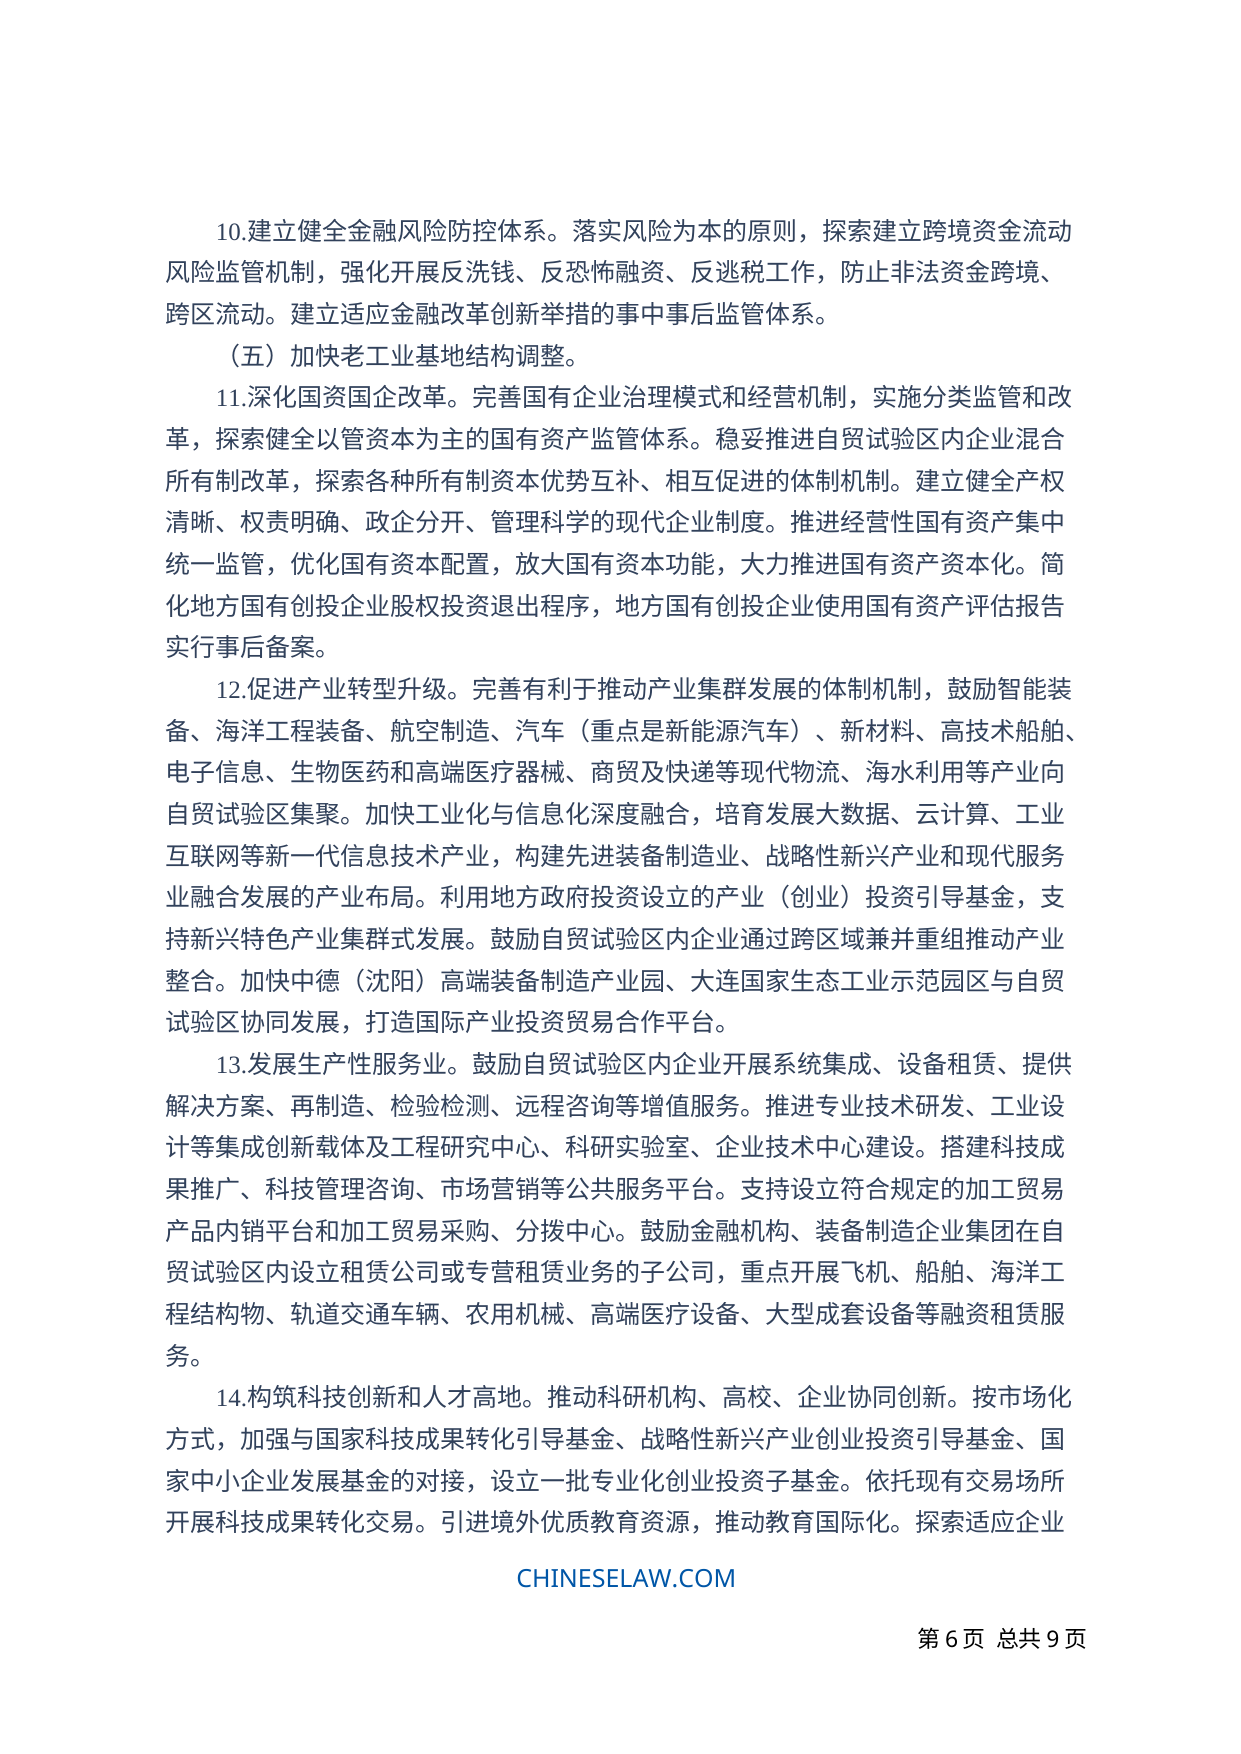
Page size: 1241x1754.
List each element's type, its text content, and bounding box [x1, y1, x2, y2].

text （五）加快老工业基地结构调整。 [166, 336, 1087, 372]
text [166, 1378, 1087, 1539]
text 13.发展生产性服务业。鼓励自贸试验区内企业开展系统集成、设备租赁、提供解决方案、再制造、检验检测、远程咨询等增值服务。推进专业技术研发、工业设计等集成创新载体及工程研究中心、科研实验室、企业技术中心建设。搭建科技成果推广、科技管理咨询、市场营销等公共服务平台。支持设立符合规定的加工贸易产品内销平台和加工贸易采购、分拨中心。鼓励金融机构、装备制造企业集团在自贸试验区内设立租赁公司或专营租赁业务的子公司，重点开展飞机、船舶、海洋工程结构物、轨道交通车辆、农用机械、高端医疗设备、大型成套设备等融资租赁服务。 [166, 1044, 1087, 1372]
text 12.促进产业转型升级。完善有利于推动产业集群发展的体制机制，鼓励智能装备、海洋工程装备、航空制造、汽车（重点是新能源汽车）、新材料、高技术船舶、电子信息、生物医药和高端医疗器械、商贸及快递等现代物流、海水利用等产业向自贸试验区集聚。加快工业化与信息化深度融合，培育发展大数据、云计算、工业互联网等新一代信息技术产业，构建先进装备制造业、战略性新兴产业和现代服务业融合发展的产业布局。利用地方政府投资设立的产业（创业）投资引导基金，支持新兴特色产业集群式发展。鼓励自贸试验区内企业通过跨区域兼并重组推动产业整合。加快中德（沈阳）高端装备制造产业园、大连国家生态工业示范园区与自贸试验区协同发展，打造国际产业投资贸易合作平台。 [166, 669, 1087, 1039]
text 11.深化国资国企改革。完善国有企业治理模式和经营机制，实施分类监管和改革，探索健全以管资本为主的国有资产监管体系。稳妥推进自贸试验区内企业混合所有制改革，探索各种所有制资本优势互补、相互促进的体制机制。建立健全产权清晰、权责明确、政企分开、管理科学的现代企业制度。推进经营性国有资产集中统一监管，优化国有资本配置，放大国有资本功能，大力推进国有资产资本化。简化地方国有创投企业股权投资退出程序，地方国有创投企业使用国有资产评估报告实行事后备案。 [166, 378, 1087, 664]
text 10.建立健全金融风险防控体系。落实风险为本的原则，探索建立跨境资金流动风险监管机制，强化开展反洗钱、反恐怖融资、反逃税工作，防止非法资金跨境、跨区流动。建立适应金融改革创新举措的事中事后监管体系。 [166, 211, 1087, 331]
